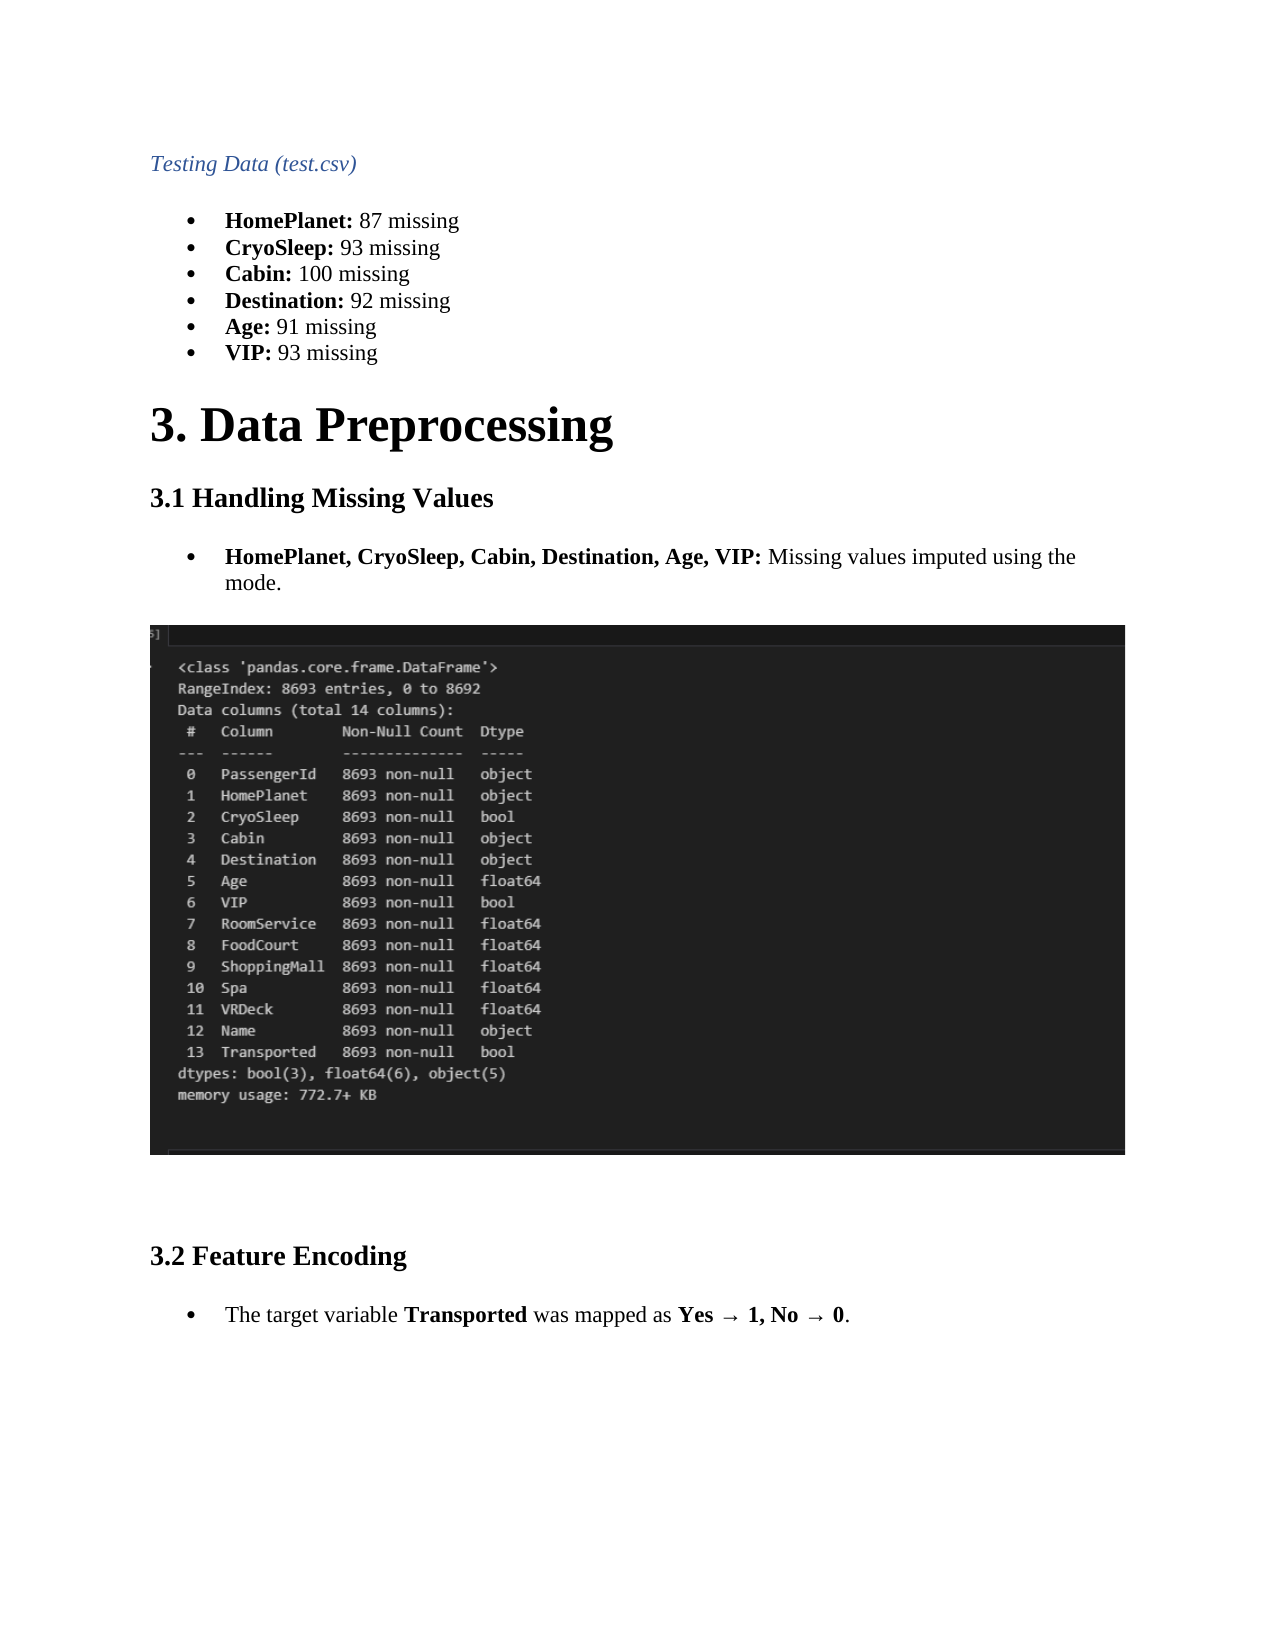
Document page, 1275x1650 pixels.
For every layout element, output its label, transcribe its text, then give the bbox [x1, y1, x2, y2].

picture [150, 625, 1125, 1155]
list Destination: 92 missing [187, 287, 1125, 313]
list CryoSleep: 93 missing [187, 234, 1125, 260]
subtitle 3.1 Handling Missing Values [150, 482, 1125, 514]
subtitle Testing Data (test.csv) [150, 150, 1125, 176]
list Age: 91 missing [187, 313, 1125, 339]
subtitle 3. Data Preprocessing [150, 395, 1125, 452]
list VIP: 93 missing [187, 339, 1125, 366]
subtitle 3.2 Feature Encoding [150, 1239, 1125, 1272]
list The target variable Transported was mapped as Yes → 1, No → 0. [187, 1301, 1125, 1327]
list HomePlanet: 87 missing [187, 208, 1125, 234]
list HomePlanet, CryoSleep, Cabin, Destination, Age, VIP: Missing values imputed using the mode. [187, 543, 1125, 596]
list Cabin: 100 missing [187, 260, 1125, 287]
